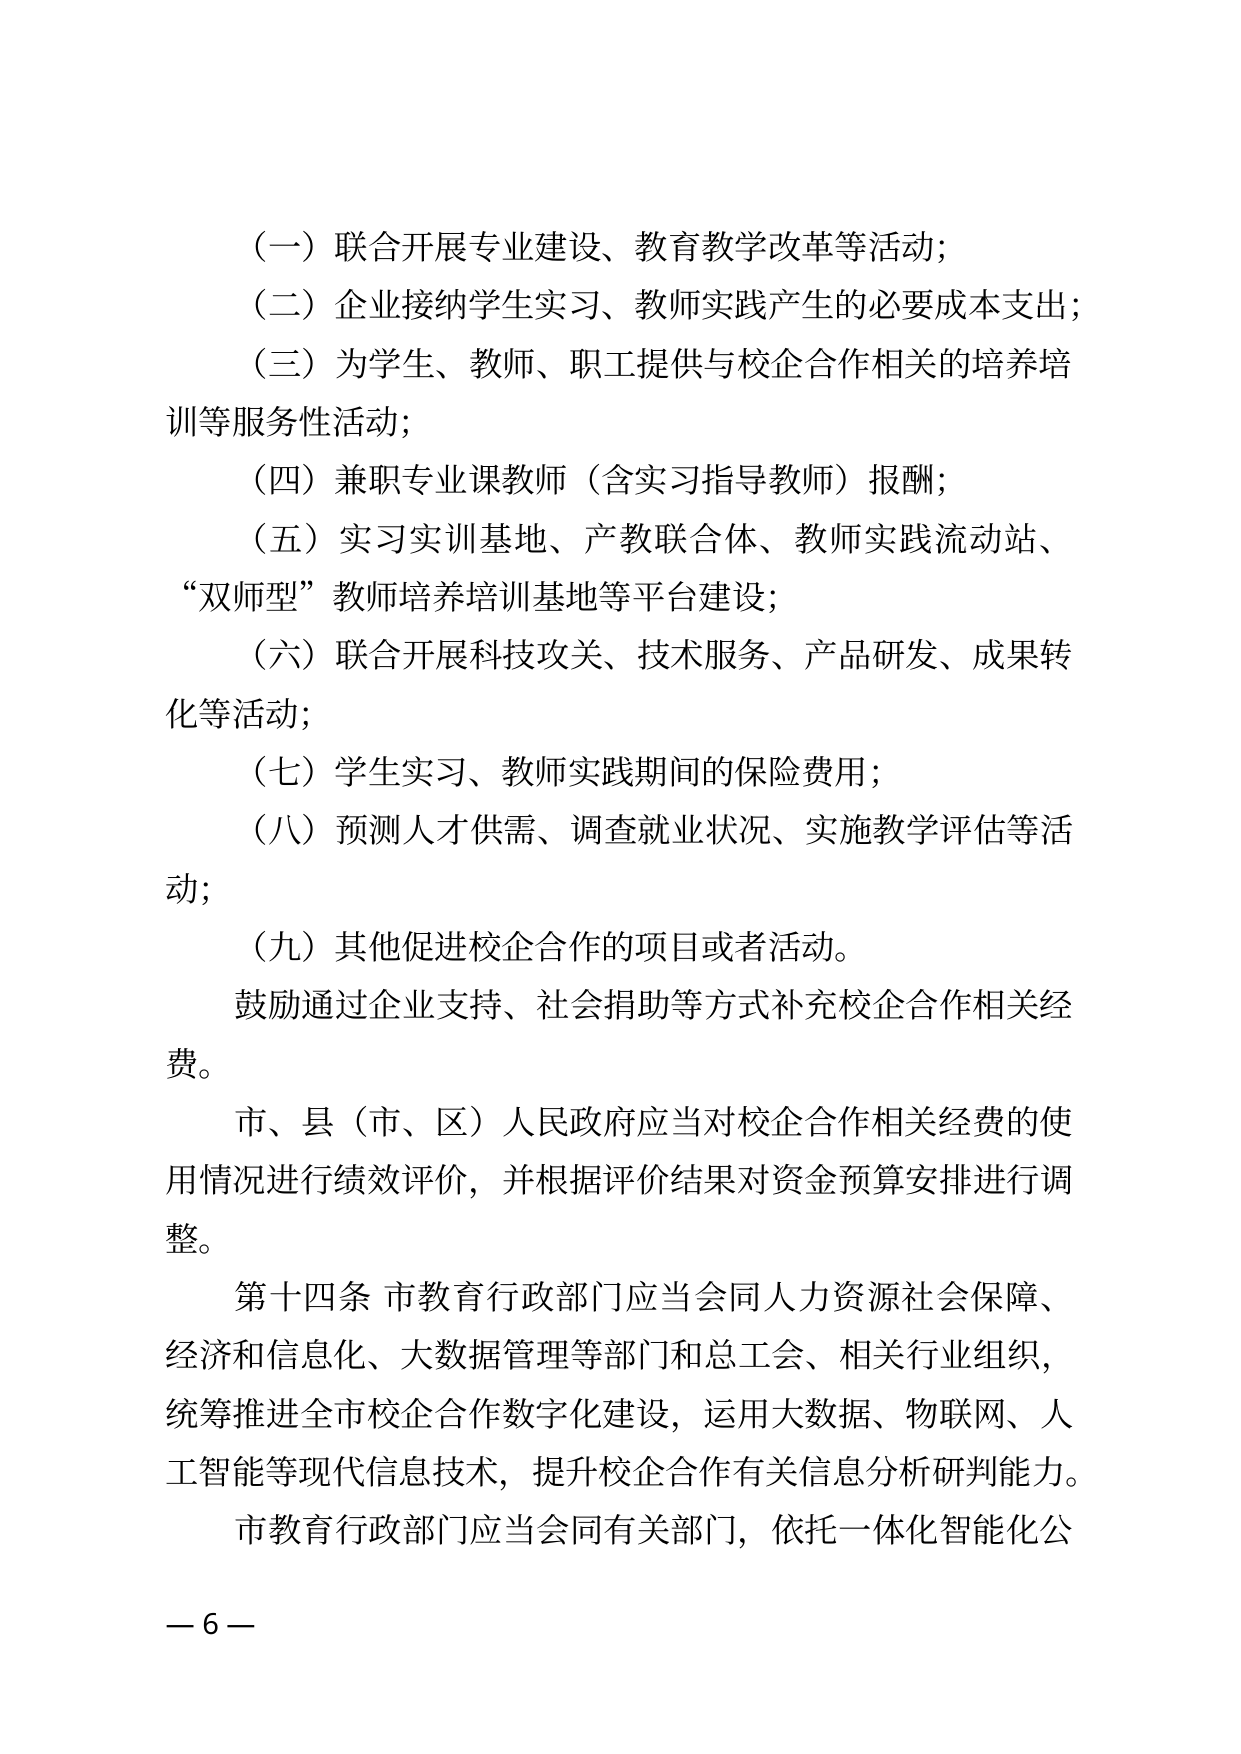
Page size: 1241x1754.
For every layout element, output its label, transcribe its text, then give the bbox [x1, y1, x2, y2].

text （五）实习实训基地、产教联合体、教师实践流动站、“双师型”教师培养培训基地等平台建设； [165, 504, 1075, 621]
text （四）兼职专业课教师（含实习指导教师）报酬； [165, 446, 1075, 504]
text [165, 1496, 1075, 1554]
text 第十四条 市教育行政部门应当会同人力资源社会保障、经济和信息化、大数据管理等部门和总工会、相关行业组织，统筹推进全市校企合作数字化建设，运用大数据、物联网、人工智能等现代信息技术，提升校企合作有关信息分析研判能力。 [165, 1263, 1075, 1496]
text （二）企业接纳学生实习、教师实践产生的必要成本支出； [165, 271, 1075, 329]
text （八）预测人才供需、调查就业状况、实施教学评估等活动； [165, 796, 1075, 913]
text （七）学生实习、教师实践期间的保险费用； [165, 738, 1075, 796]
text （六）联合开展科技攻关、技术服务、产品研发、成果转化等活动； [165, 621, 1075, 738]
text （三）为学生、教师、职工提供与校企合作相关的培养培训等服务性活动； [165, 329, 1075, 446]
text （九）其他促进校企合作的项目或者活动。 [165, 913, 1075, 971]
text 鼓励通过企业支持、社会捐助等方式补充校企合作相关经费。 [165, 971, 1075, 1088]
text （一）联合开展专业建设、教育教学改革等活动； [165, 213, 1075, 271]
text 市、县（市、区）人民政府应当对校企合作相关经费的使用情况进行绩效评价，并根据评价结果对资金预算安排进行调整。 [165, 1088, 1075, 1263]
